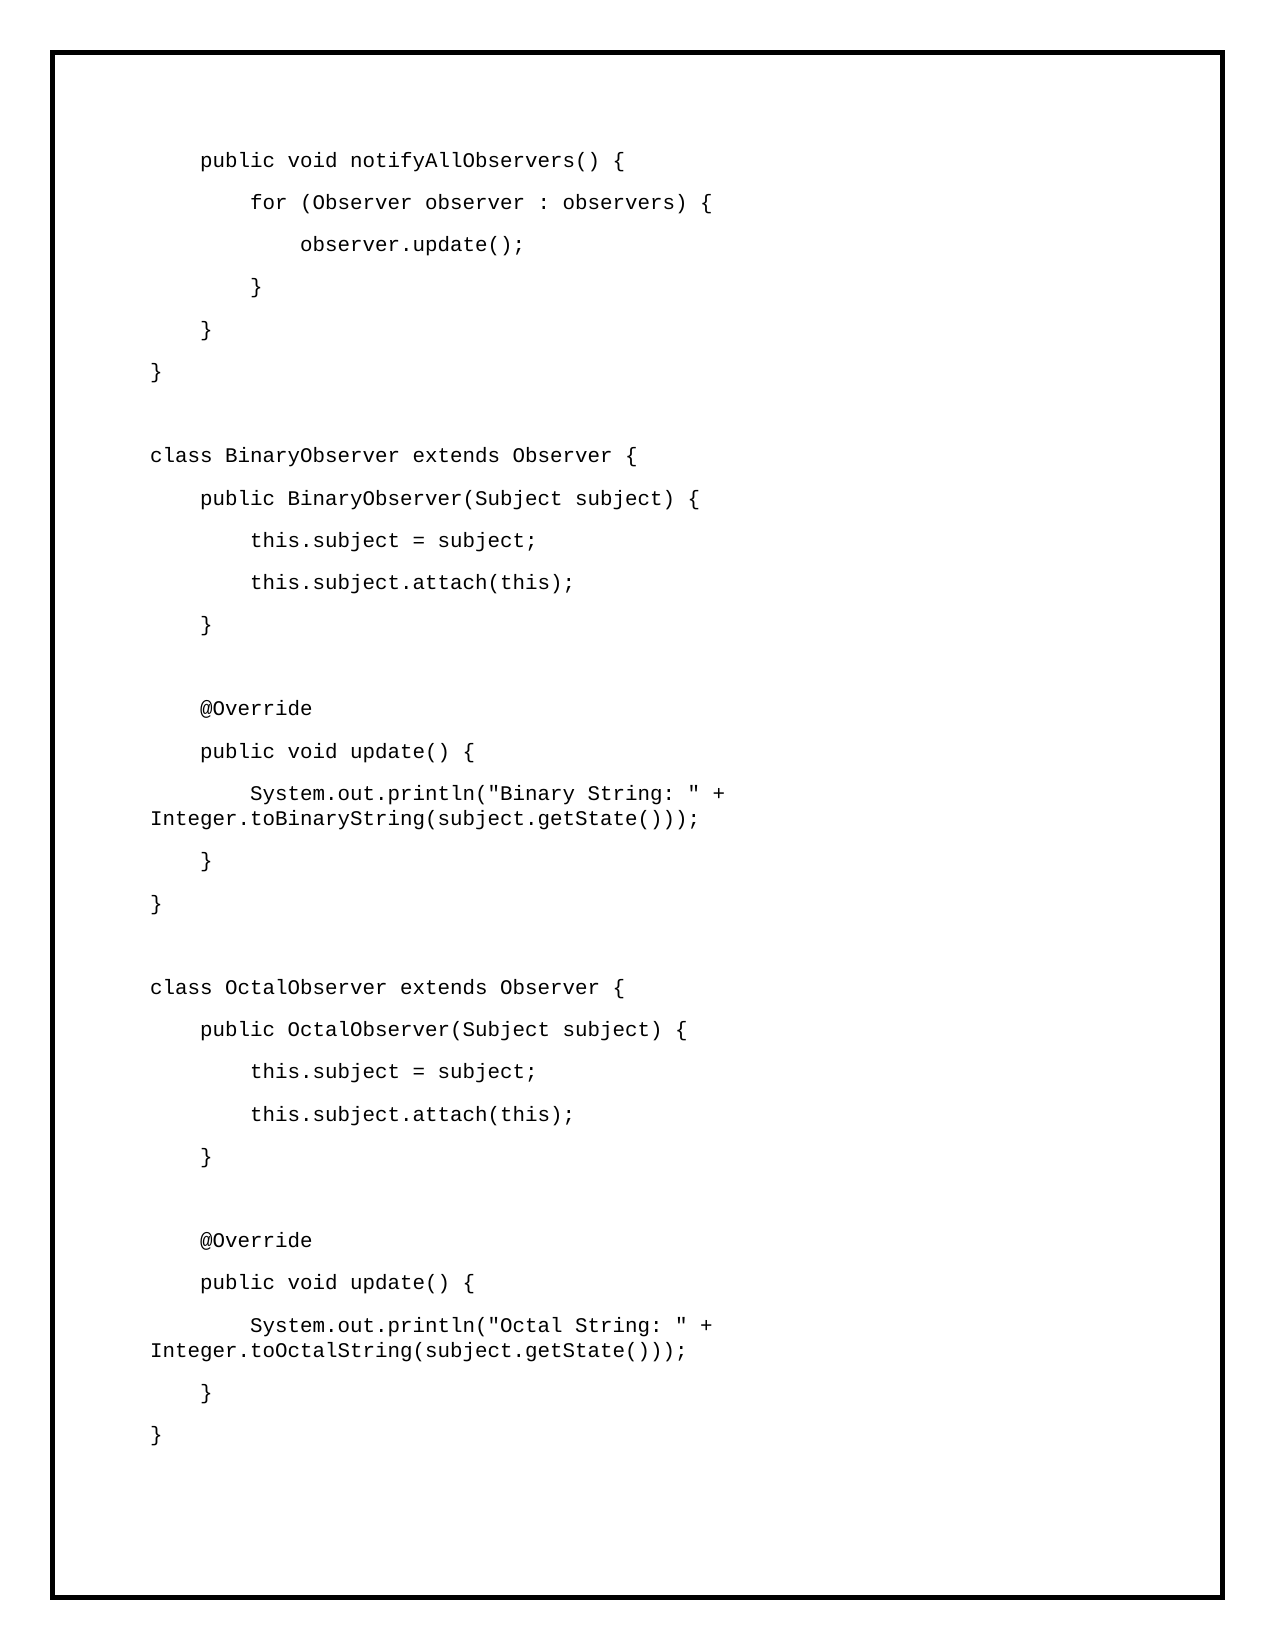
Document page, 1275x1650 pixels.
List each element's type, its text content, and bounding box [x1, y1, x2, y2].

text @Override [150, 698, 1125, 722]
text this.subject = subject; [150, 530, 1125, 553]
text public void update() { [150, 1272, 1125, 1296]
text public void notifyAllObservers() { [150, 150, 1125, 174]
text this.subject.attach(this); [150, 572, 1125, 596]
text public BinaryObserver(Subject subject) { [150, 487, 1125, 511]
text observer.update(); [150, 234, 1125, 258]
text this.subject.attach(this); [150, 1104, 1125, 1127]
text this.subject = subject; [150, 1061, 1125, 1085]
text System.out.println("Octal String: " + Integer.toOctalString(subject.getState())); [150, 1314, 1125, 1364]
text System.out.println("Binary String: " + Integer.toBinaryString(subject.getState())); [150, 783, 1125, 832]
text } [150, 1382, 1125, 1406]
text } [150, 277, 1125, 300]
text } [150, 893, 1125, 916]
text @Override [150, 1230, 1125, 1254]
text } [150, 319, 1125, 342]
text public void update() { [150, 741, 1125, 764]
text } [150, 361, 1125, 384]
text } [150, 851, 1125, 874]
text } [150, 1146, 1125, 1169]
text class OctalObserver extends Observer { [150, 977, 1125, 1001]
text } [150, 614, 1125, 638]
text for (Observer observer : observers) { [150, 192, 1125, 216]
text public OctalObserver(Subject subject) { [150, 1019, 1125, 1043]
text class BinaryObserver extends Observer { [150, 445, 1125, 469]
text } [150, 1424, 1125, 1448]
